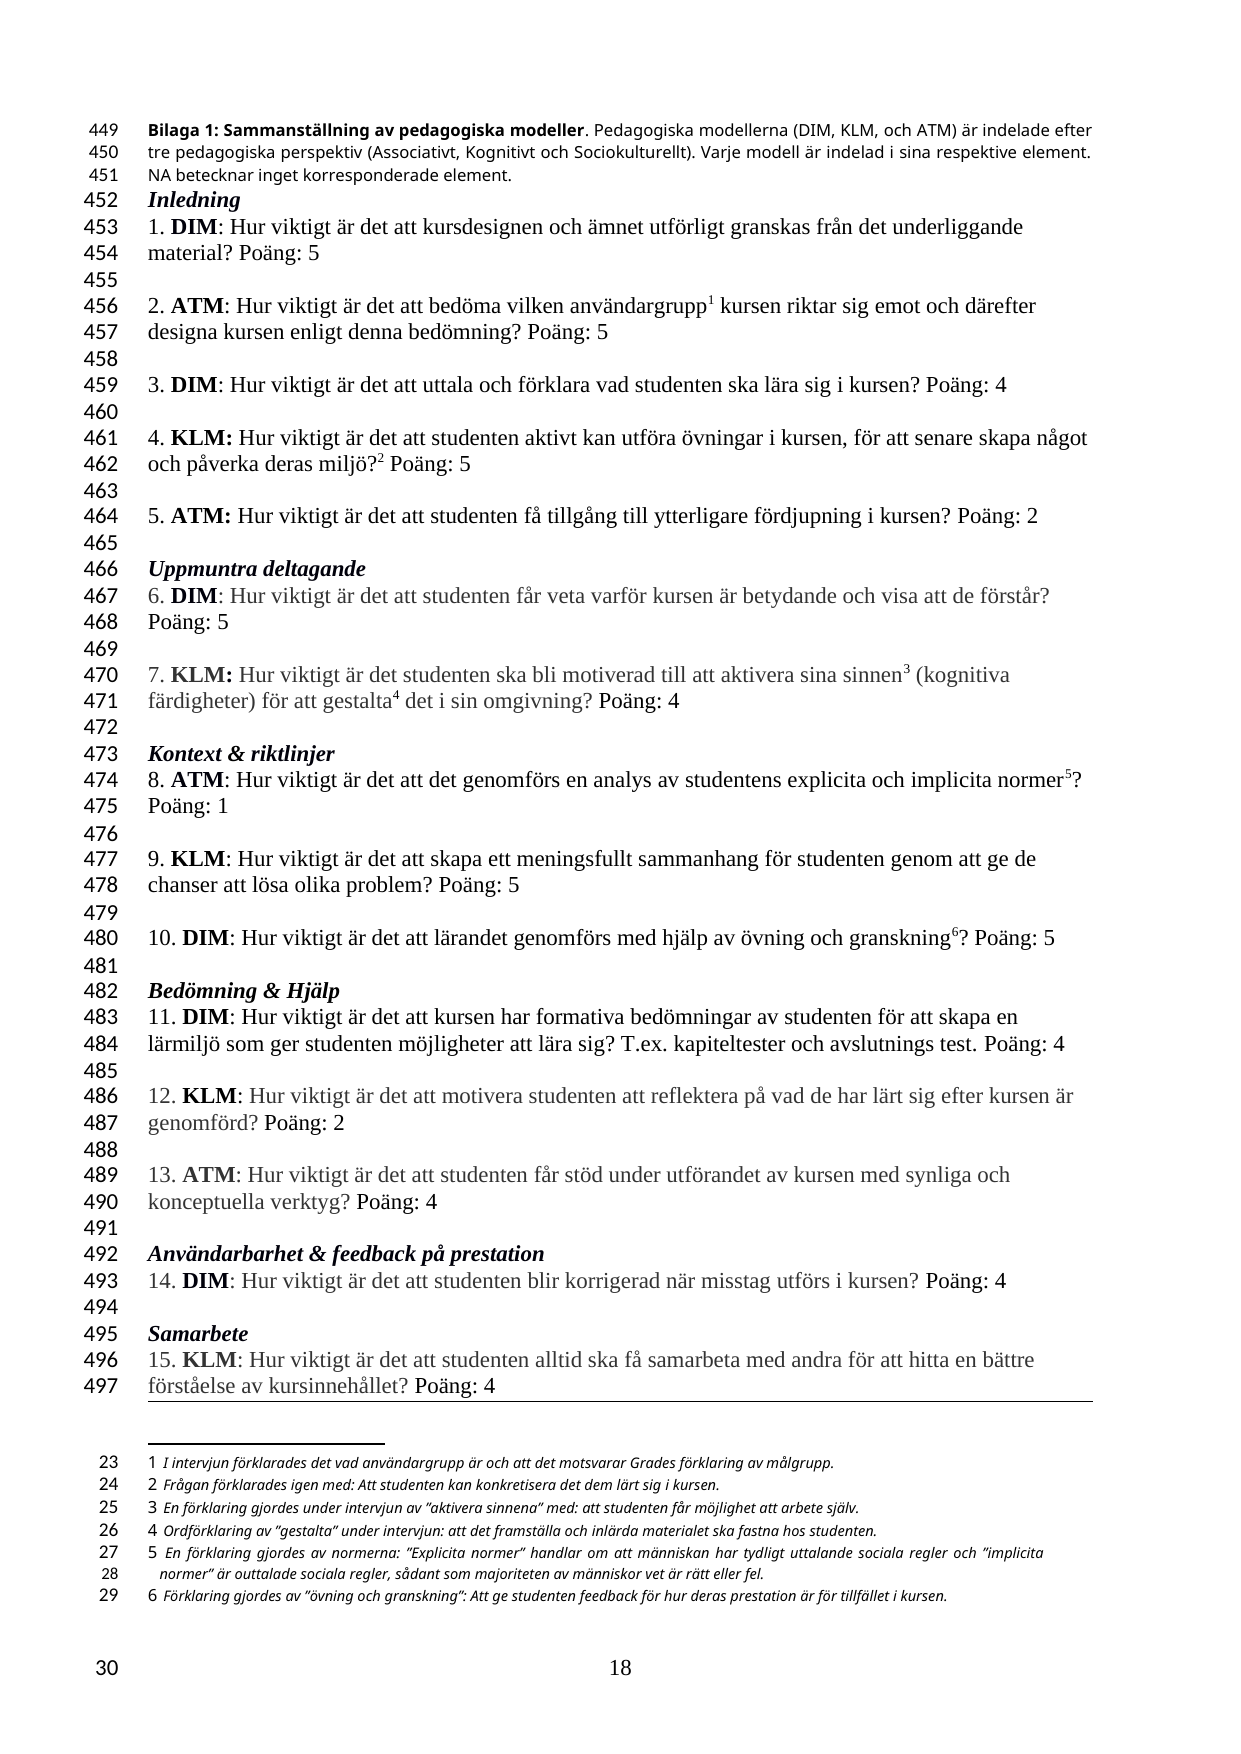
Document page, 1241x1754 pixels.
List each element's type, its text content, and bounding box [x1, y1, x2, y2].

text Bilaga 1: Sammanställning av pedagogiska modeller. Pedagogiska modellerna (DIM, KLM, och ATM) är indelade efter tre pedagogiska perspektiv (Associativt, Kognitivt och Sociokulturellt). Varje modell är indelad i sina respektive element. NA betecknar inget korresponderade element. [148, 118, 1093, 186]
text 15. KLM: Hur viktigt är det att studenten alltid ska få samarbeta med andra för att hitta en bättre förståelse av kursinnehållet? Poäng: 4 [148, 1346, 1093, 1401]
text 12. KLM: Hur viktigt är det att motivera studenten att reflektera på vad de har lärt sig efter kursen är genomförd? Poäng: 2 [148, 1082, 1093, 1135]
text 10. DIM: Hur viktigt är det att lärandet genomförs med hjälp av övning och granskning? Poäng: 5 [148, 924, 1093, 951]
text 5. ATM: Hur viktigt är det att studenten få tillgång till ytterligare fördjupning i kursen? Poäng: 2 [148, 503, 1093, 529]
text 14. DIM: Hur viktigt är det att studenten blir korrigerad när misstag utförs i kursen? Poäng: 4 [148, 1267, 1093, 1293]
text Bedömning & Hjälp [148, 977, 1093, 1003]
text Kontext & riktlinjer [148, 740, 1093, 766]
text Inledning [148, 186, 1093, 213]
text Samarbete [148, 1319, 1093, 1346]
text Användarbarhet & feedback på prestation [148, 1241, 1093, 1267]
text Uppmuntra deltagande [148, 555, 1093, 582]
text 7. KLM: Hur viktigt är det studenten ska bli motiverad till att aktivera sina sinnen (kognitiva färdigheter) för att gestalta det i sin omgivning? Poäng: 4 [148, 661, 1093, 713]
text 8. ATM: Hur viktigt är det att det genomförs en analys av studentens explicita och implicita normer? Poäng: 1 [148, 766, 1093, 819]
text 4. KLM: Hur viktigt är det att studenten aktivt kan utföra övningar i kursen, för att senare skapa något och påverka deras miljö? Poäng: 5 [148, 423, 1093, 476]
text 13. ATM: Hur viktigt är det att studenten får stöd under utförandet av kursen med synliga och konceptuella verktyg? Poäng: 4 [148, 1161, 1093, 1214]
text 1. DIM: Hur viktigt är det att kursdesignen och ämnet utförligt granskas från det underliggande material? Poäng: 5 [148, 213, 1093, 265]
text 9. KLM: Hur viktigt är det att skapa ett meningsfullt sammanhang för studenten genom att ge de chanser att lösa olika problem? Poäng: 5 [148, 845, 1093, 898]
text 11. DIM: Hur viktigt är det att kursen har formativa bedömningar av studenten för att skapa en lärmiljö som ger studenten möjligheter att lära sig? T.ex. kapiteltester och avslutnings test. Poäng: 4 [148, 1003, 1093, 1056]
text 3. DIM: Hur viktigt är det att uttala och förklara vad studenten ska lära sig i kursen? Poäng: 4 [148, 371, 1093, 397]
text 6. DIM: Hur viktigt är det att studenten får veta varför kursen är betydande och visa att de förstår? Poäng: 5 [148, 582, 1093, 634]
text 2. ATM: Hur viktigt är det att bedöma vilken användargrupp kursen riktar sig emot och därefter designa kursen enligt denna bedömning? Poäng: 5 [148, 292, 1093, 344]
